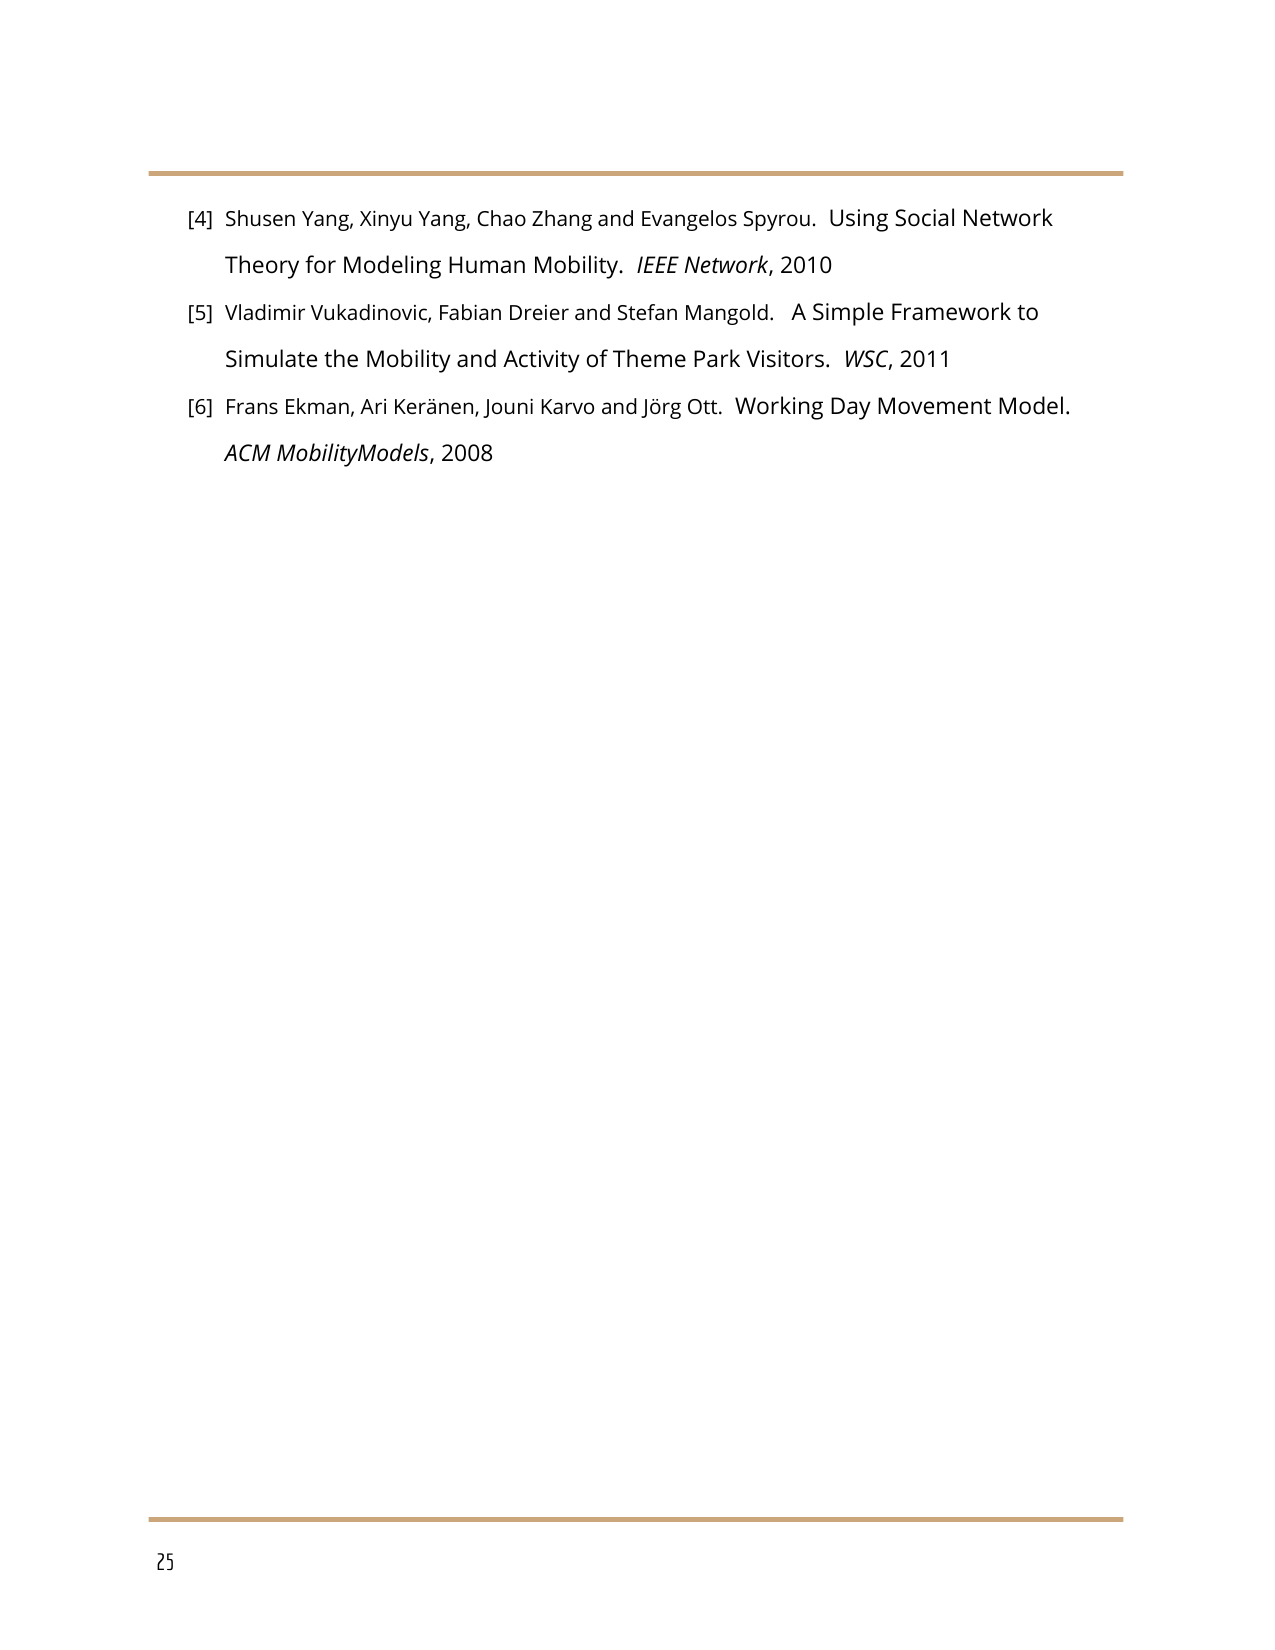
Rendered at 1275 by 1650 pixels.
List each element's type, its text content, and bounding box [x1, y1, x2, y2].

picture [148, 171, 1124, 176]
list Frans Ekman, Ari Keränen, Jouni Karvo and Jörg Ott. Working Day Movement Model. ACM MobilityModels, 2008 [187, 390, 1125, 468]
list Vladimir Vukadinovic, Fabian Dreier and Stefan Mangold. A Simple Framework to Simulate the Mobility and Activity of Theme Park Visitors. WSC, 2011 [187, 296, 1125, 374]
list Shusen Yang, Xinyu Yang, Chao Zhang and Evangelos Spyrou. Using Social Network Theory for Modeling Human Mobility. IEEE Network, 2010 [187, 202, 1125, 280]
picture [148, 1517, 1124, 1522]
